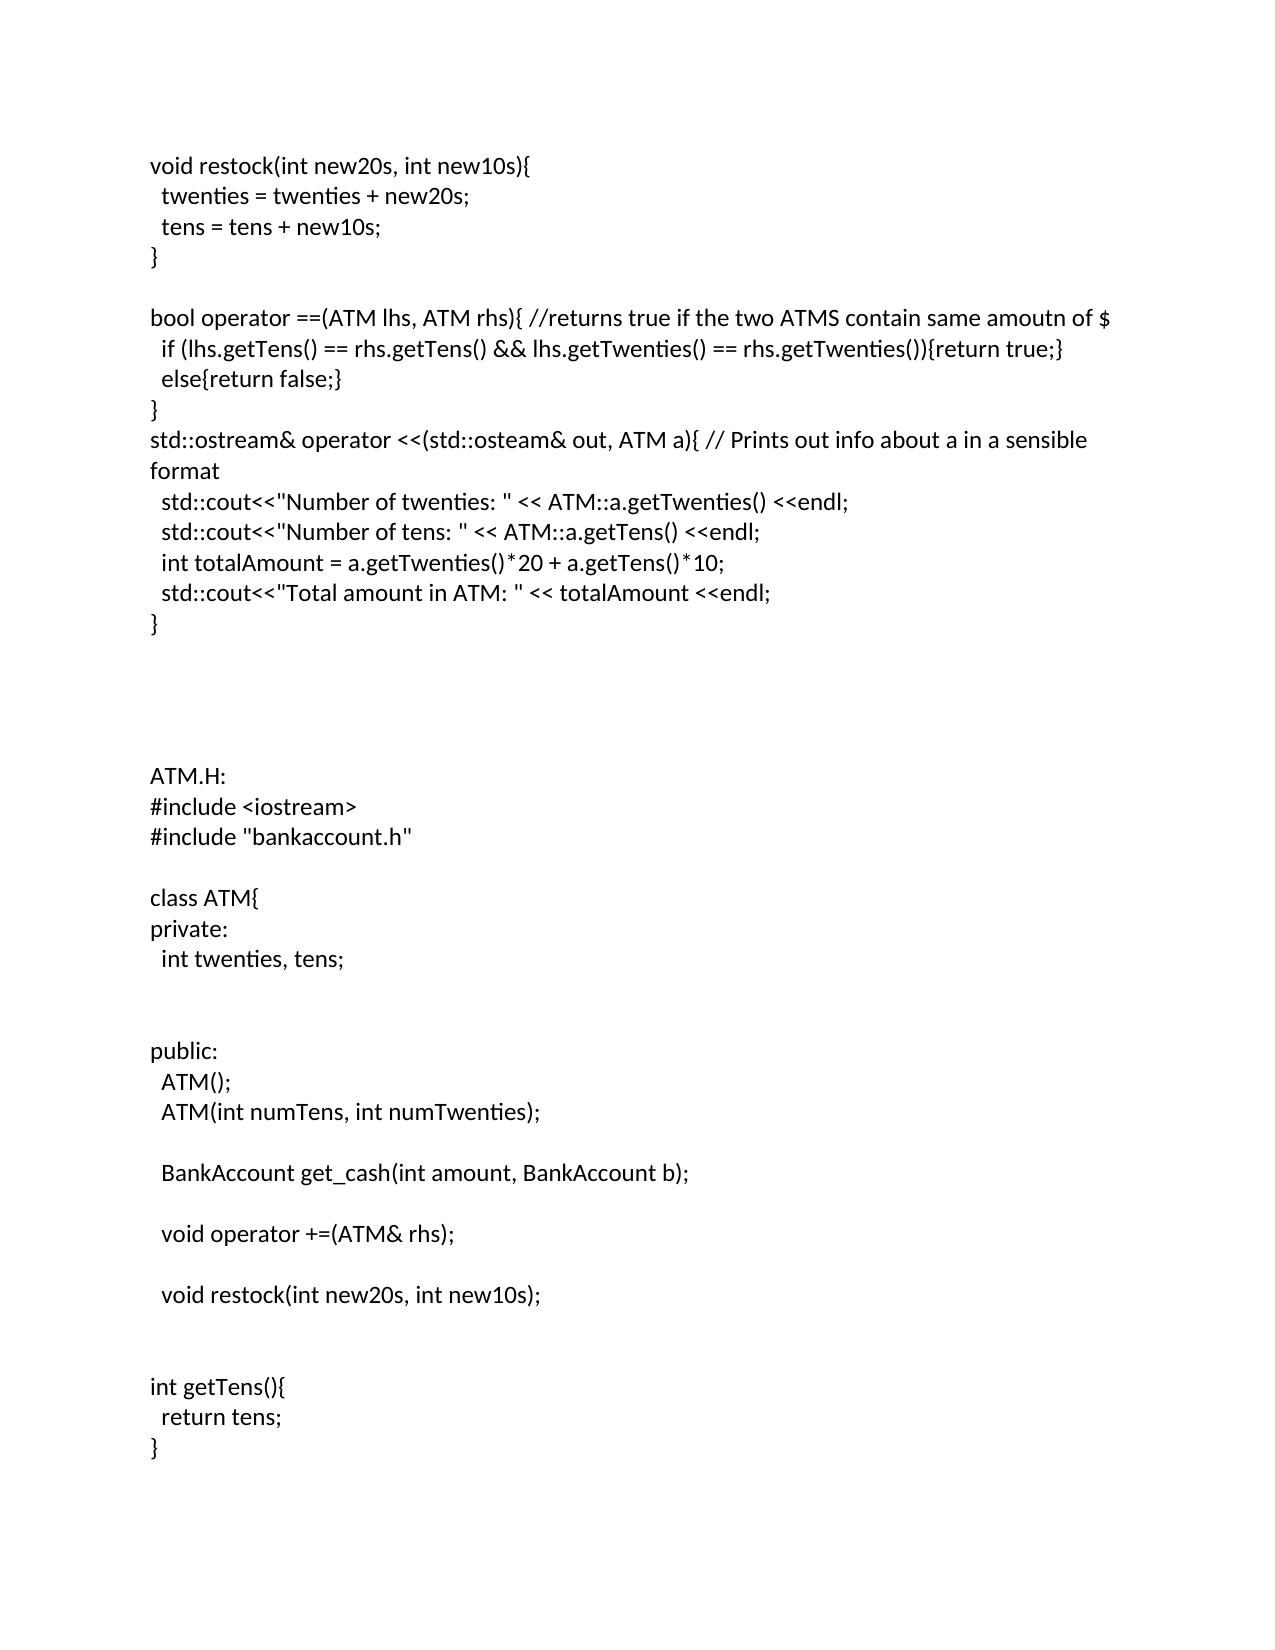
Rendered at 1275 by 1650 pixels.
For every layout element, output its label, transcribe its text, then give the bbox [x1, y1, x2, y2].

text } [150, 242, 1125, 272]
text tens = tens + new10s; [150, 211, 1125, 242]
text int twenties, tens; [150, 943, 1125, 974]
text #include "bankaccount.h" [150, 821, 1125, 852]
text void restock(int new20s, int new10s){ [150, 150, 1125, 181]
text twenties = twenties + new20s; [150, 181, 1125, 211]
text BankAccount get_cash(int amount, BankAccount b); [150, 1157, 1125, 1188]
text public: [150, 1035, 1125, 1066]
text else{return false;} [150, 364, 1125, 394]
text int totalAmount = a.getTwenties()*20 + a.getTens()*10; [150, 547, 1125, 577]
text void restock(int new20s, int new10s); [150, 1279, 1125, 1310]
text } [150, 394, 1125, 425]
text std::cout<<"Number of twenties: " << ATM::a.getTwenties() <<endl; [150, 486, 1125, 516]
text return tens; [150, 1401, 1125, 1432]
text } [150, 1432, 1125, 1462]
text void operator +=(ATM& rhs); [150, 1218, 1125, 1249]
text private: [150, 913, 1125, 943]
text std::ostream& operator <<(std::osteam& out, ATM a){ // Prints out info about a in a sensible format [150, 425, 1125, 486]
text std::cout<<"Total amount in ATM: " << totalAmount <<endl; [150, 577, 1125, 608]
text ATM(int numTens, int numTwenties); [150, 1096, 1125, 1127]
text std::cout<<"Number of tens: " << ATM::a.getTens() <<endl; [150, 516, 1125, 547]
text } [150, 608, 1125, 638]
text bool operator ==(ATM lhs, ATM rhs){ //returns true if the two ATMS contain same amoutn of $ [150, 303, 1125, 333]
text if (lhs.getTens() == rhs.getTens() && lhs.getTwenties() == rhs.getTwenties()){return true;} [150, 333, 1125, 364]
text ATM.H: [150, 760, 1125, 791]
text int getTens(){ [150, 1371, 1125, 1401]
text #include <iostream> [150, 791, 1125, 821]
text class ATM{ [150, 882, 1125, 913]
text ATM(); [150, 1066, 1125, 1096]
